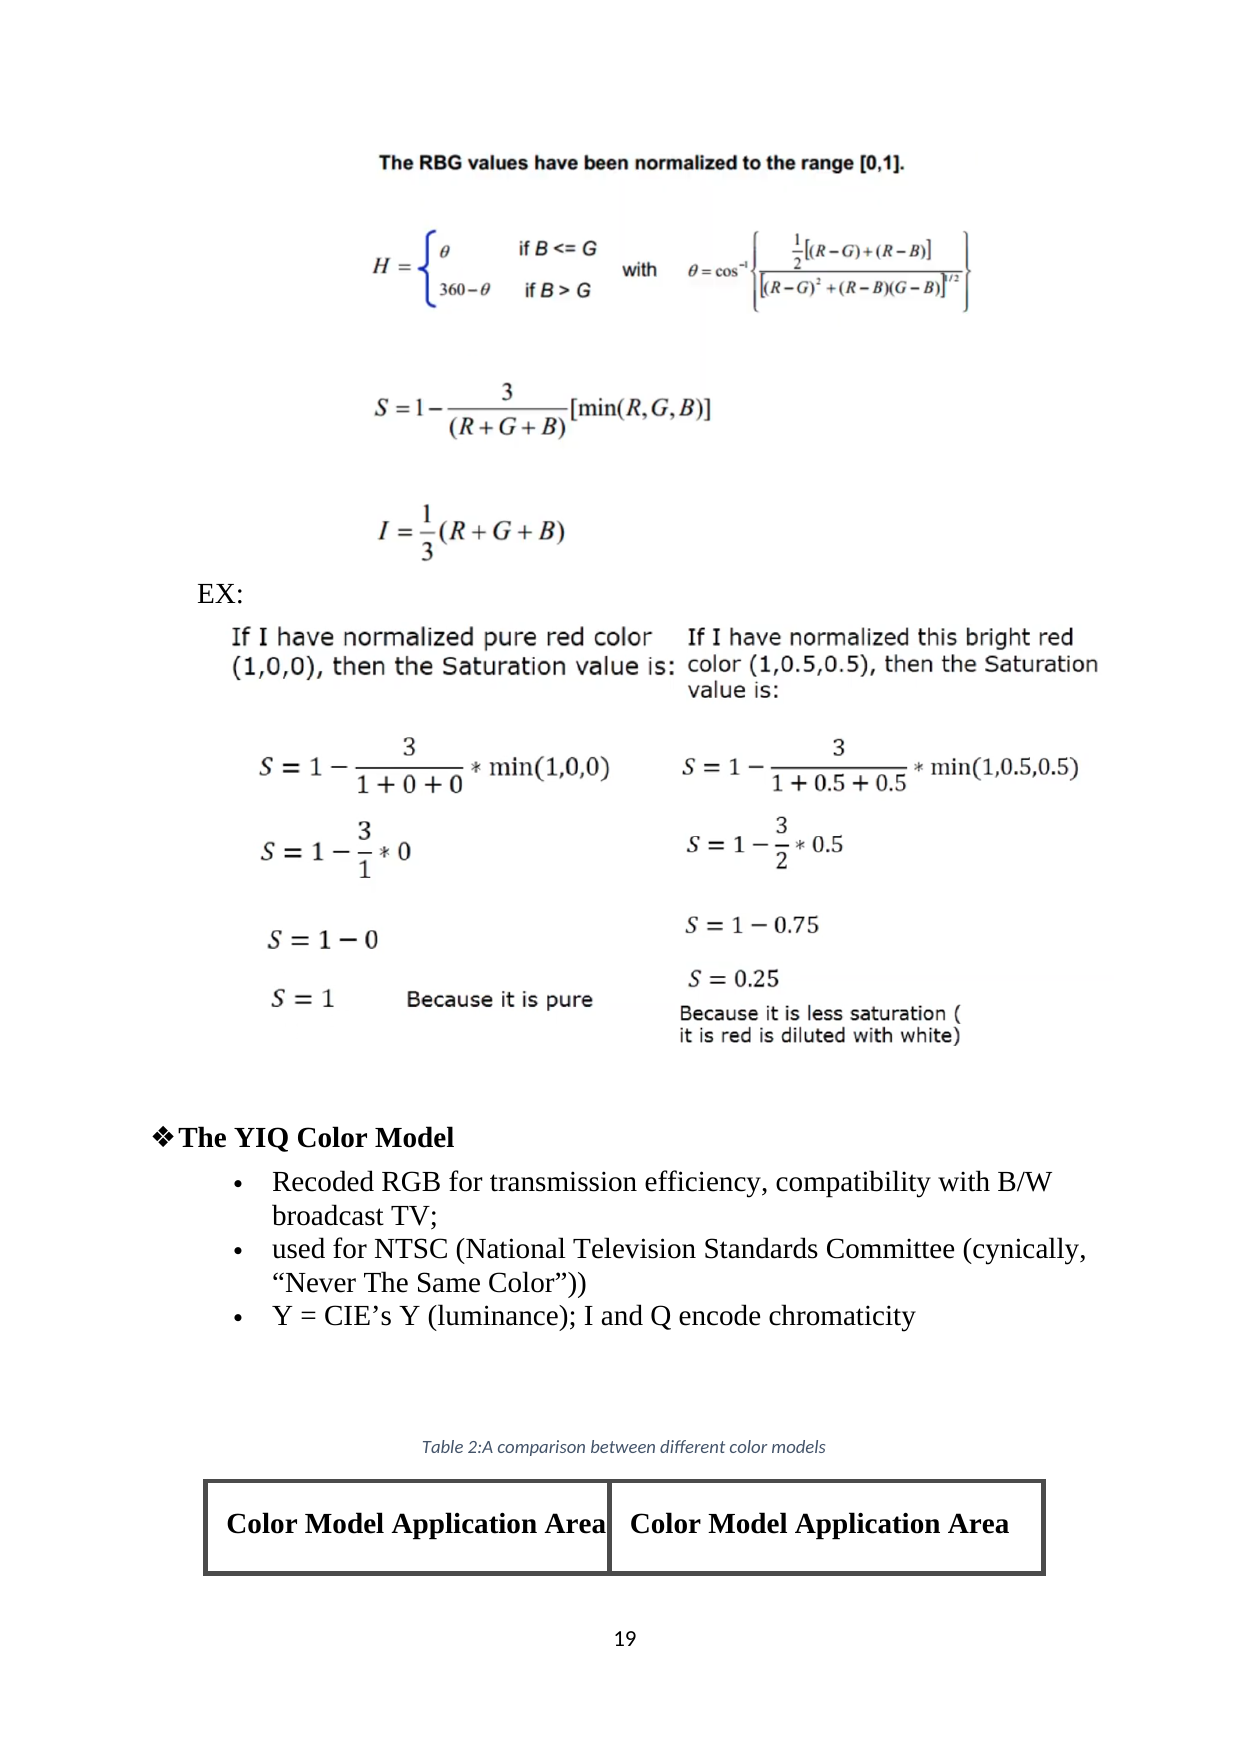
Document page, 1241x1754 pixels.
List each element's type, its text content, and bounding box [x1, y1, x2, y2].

picture [224, 622, 675, 1046]
picture [360, 150, 979, 564]
picture [679, 624, 1114, 1046]
list The YIQ Color Model [150, 1104, 1053, 1164]
list used for NTSC (National Television Standards Committee (cynically, “Never The Same Color”)) [234, 1231, 1141, 1298]
table_header Color Model Application Area [208, 1483, 607, 1571]
table_header Color Model Application Area [612, 1483, 1041, 1571]
text Table 2:A comparison between different color models [197, 1435, 1053, 1458]
list Y = CIE’s Y (luminance); I and Q encode chromaticity [234, 1298, 1141, 1332]
text EX: [197, 576, 1141, 610]
list Recoded RGB for transmission efficiency, compatibility with B/W broadcast TV; [234, 1164, 1141, 1231]
